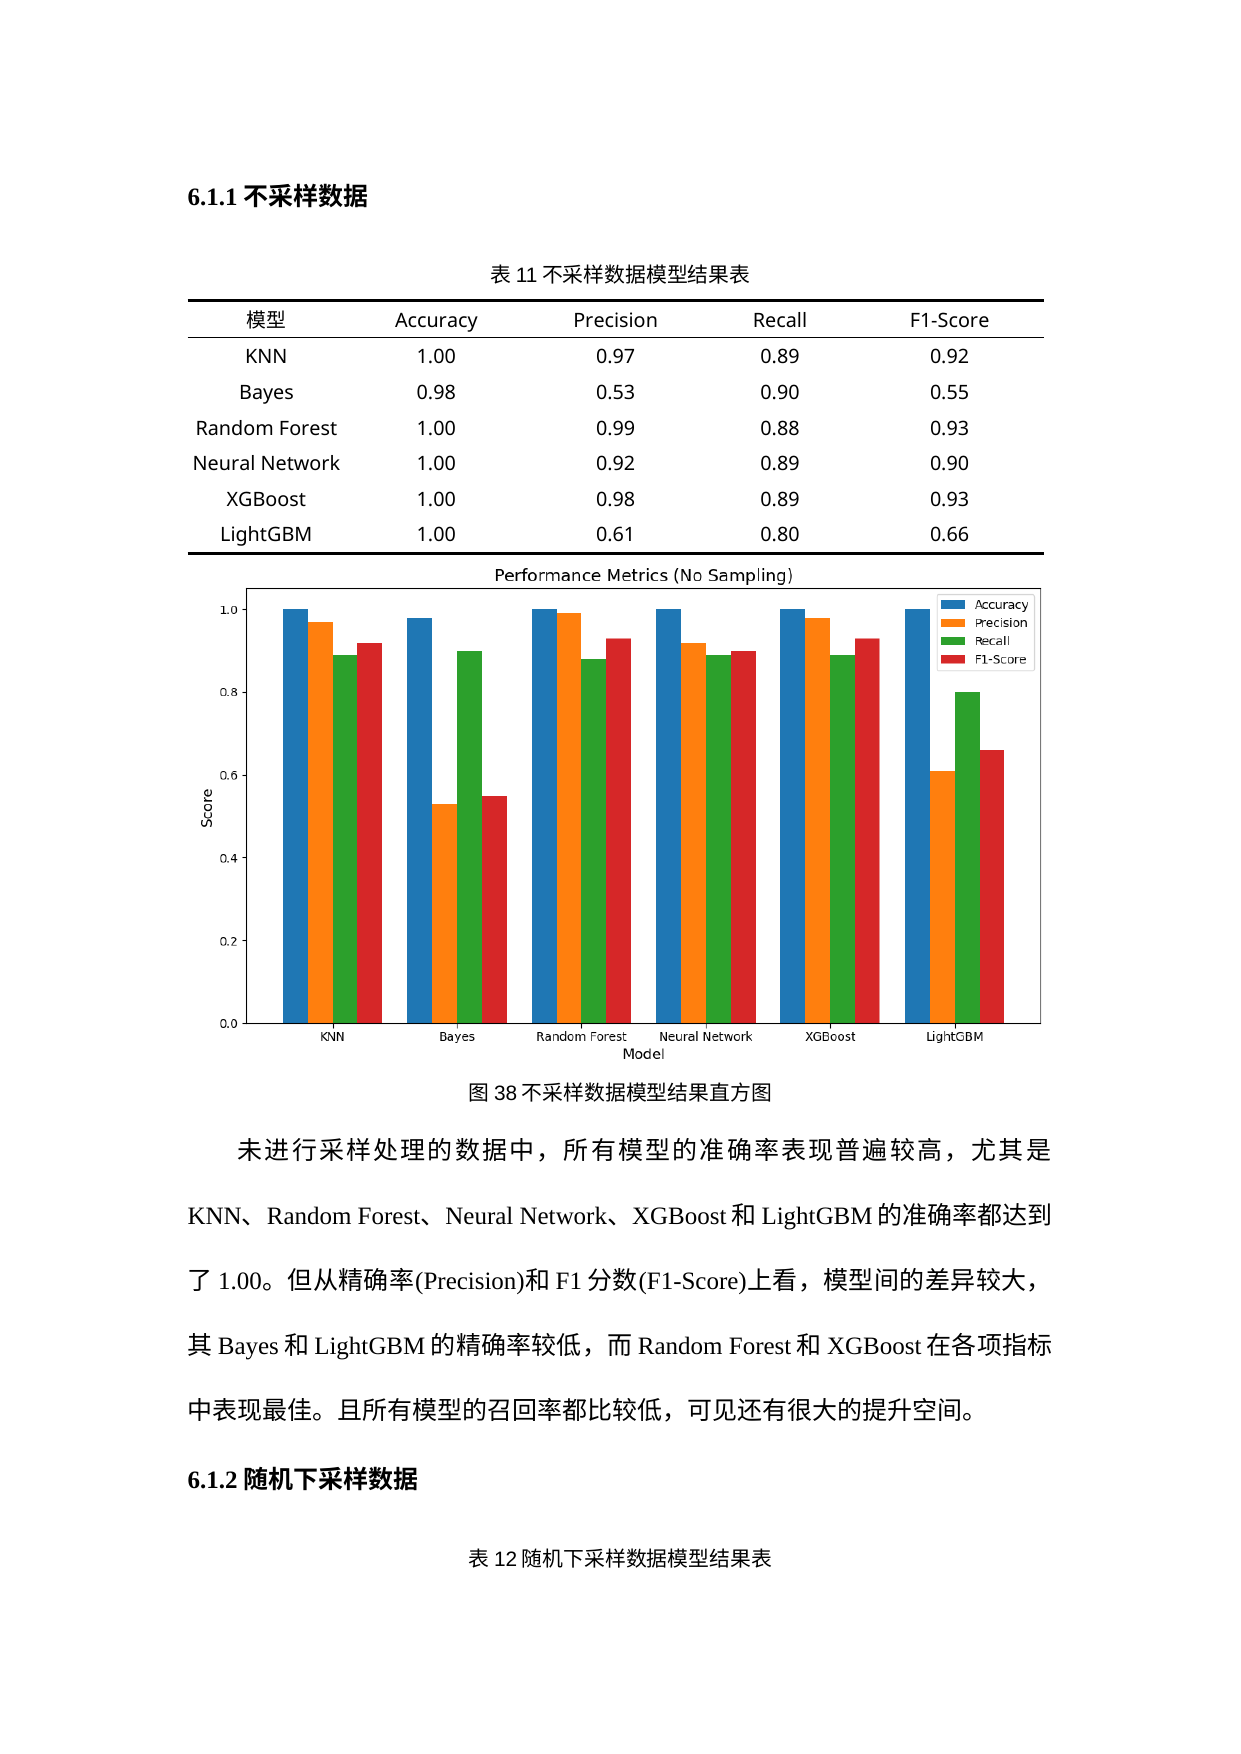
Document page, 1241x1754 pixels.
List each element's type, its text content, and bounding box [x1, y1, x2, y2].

table_cell 0.90 [705, 374, 854, 409]
table_cell 0.93 [855, 410, 1044, 445]
table_cell Neural Network [188, 445, 346, 481]
table_cell 1.00 [346, 338, 526, 374]
table_cell Random Forest [188, 410, 346, 445]
table_cell 0.92 [526, 445, 705, 481]
picture [188, 555, 1053, 1074]
table_header 模型 [188, 302, 346, 337]
table_cell 0.99 [526, 410, 705, 445]
table_cell 0.97 [526, 338, 705, 374]
text 表 12 随机下采样数据模型结果表 [187, 1541, 1053, 1573]
table_cell LightGBM [188, 516, 346, 552]
table_cell Bayes [188, 374, 346, 409]
subtitle 6.1.1 不采样数据 [187, 162, 1053, 227]
table_cell 1.00 [346, 481, 526, 516]
table_header Accuracy [346, 302, 526, 337]
table_header F1-Score [855, 302, 1044, 337]
table_cell 0.88 [705, 410, 854, 445]
table_cell 0.90 [855, 445, 1044, 481]
table_header Precision [526, 302, 705, 337]
table_cell 0.66 [855, 516, 1044, 552]
table_cell 0.55 [855, 374, 1044, 409]
text 表 11 不采样数据模型结果表 [187, 258, 1053, 290]
table_cell 0.89 [705, 445, 854, 481]
table_cell 0.53 [526, 374, 705, 409]
table_cell KNN [188, 338, 346, 374]
table_cell 0.98 [346, 374, 526, 409]
table_cell 0.61 [526, 516, 705, 552]
text 图 38 不采样数据模型结果直方图 [187, 1075, 1053, 1108]
table_cell 0.93 [855, 481, 1044, 516]
table_cell 0.89 [705, 481, 854, 516]
table_cell 0.92 [855, 338, 1044, 374]
table_header Recall [705, 302, 854, 337]
subtitle 6.1.2 随机下采样数据 [187, 1445, 1053, 1510]
table_cell 1.00 [346, 445, 526, 481]
table_cell XGBoost [188, 481, 346, 516]
text 未进行采样处理的数据中，所有模型的准确率表现普遍较高，尤其是KNN、Random Forest、Neural Network、XGBoost和LightGBM的准确率都达到了1.00。但从精确率(Precision)和F1分数(F1-Score)上看，模型间的差异较大，其Bayes和LightGBM的精确率较低，而Random Forest和XGBoost在各项指标中表现最佳。且所有模型的召回率都比较低，可见还有很大的提升空间。 [187, 1116, 1053, 1441]
table_cell 1.00 [346, 516, 526, 552]
table_cell 0.80 [705, 516, 854, 552]
table_cell 0.98 [526, 481, 705, 516]
table_cell 0.89 [705, 338, 854, 374]
table_cell 1.00 [346, 410, 526, 445]
